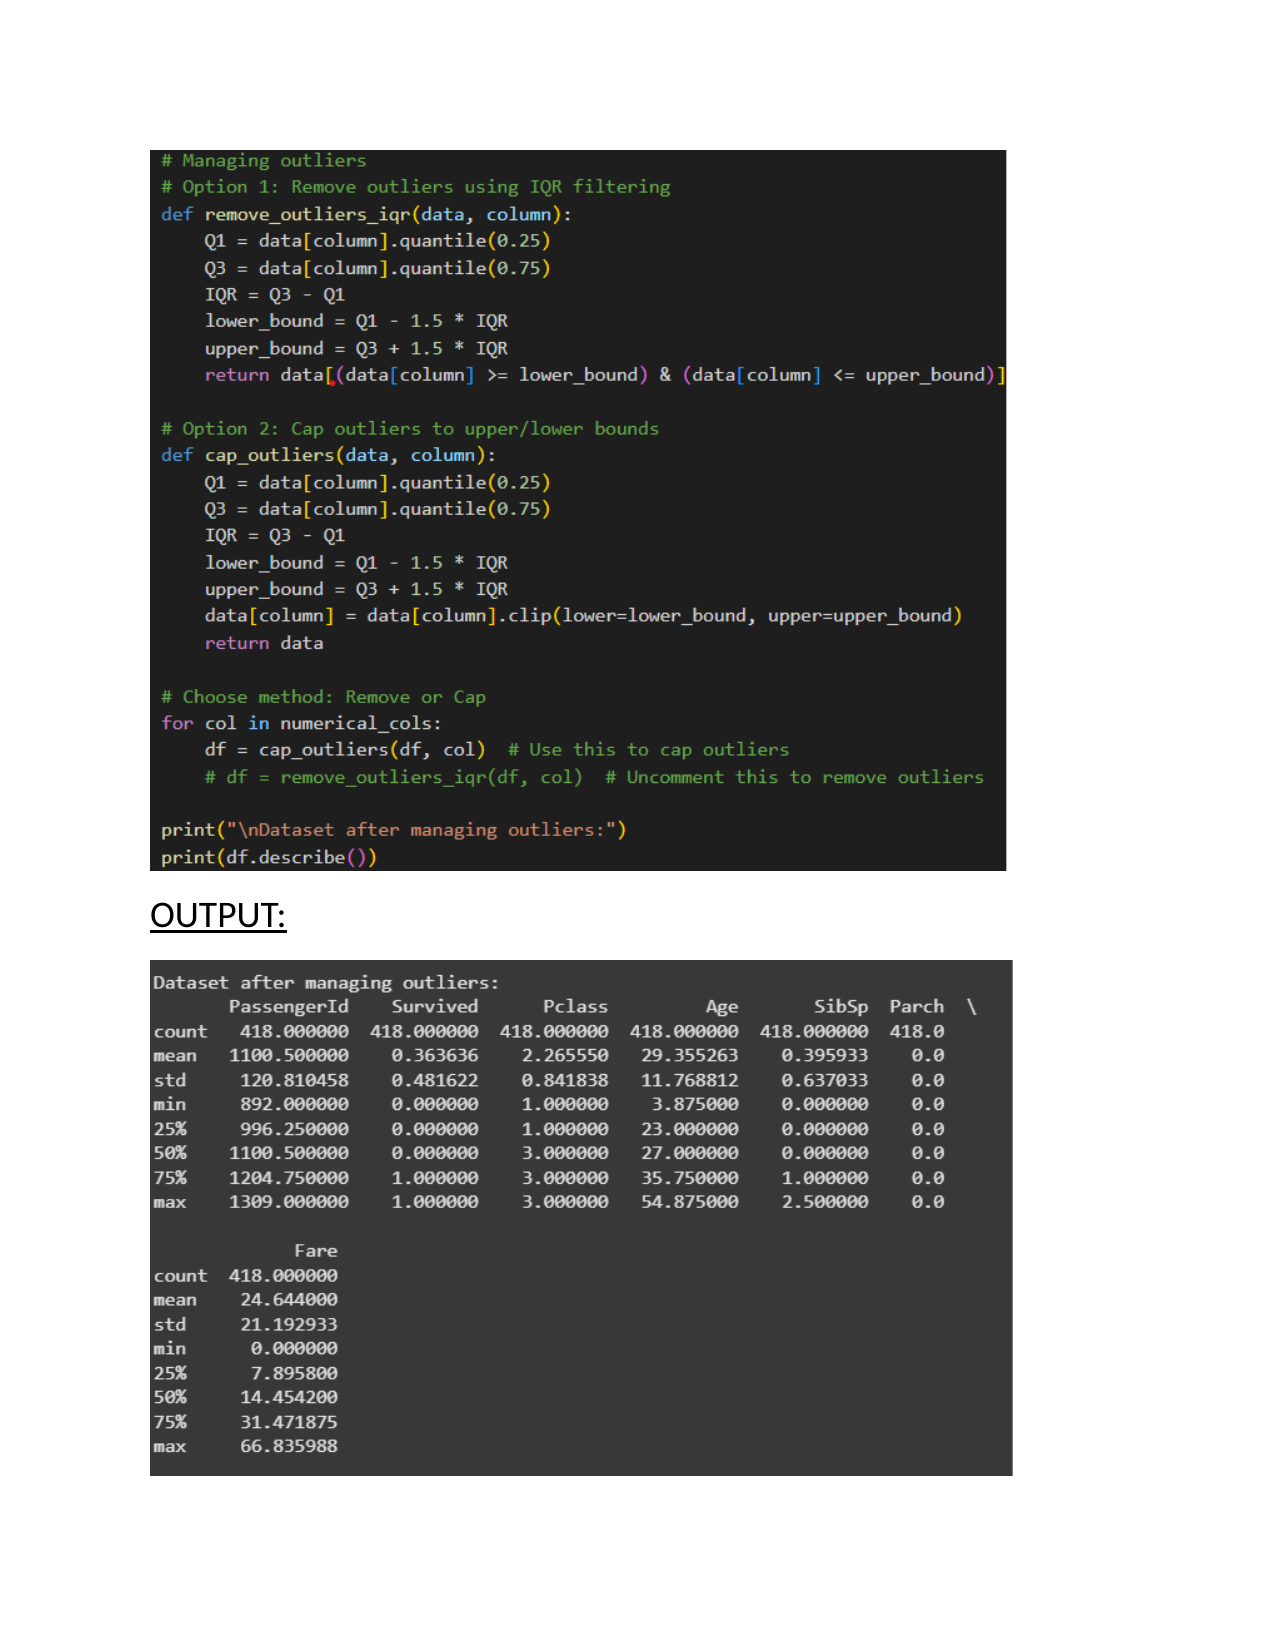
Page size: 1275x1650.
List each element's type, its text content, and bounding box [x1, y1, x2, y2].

text OUTPUT: [150, 891, 1125, 937]
picture [150, 960, 1013, 1476]
picture [150, 150, 1007, 871]
